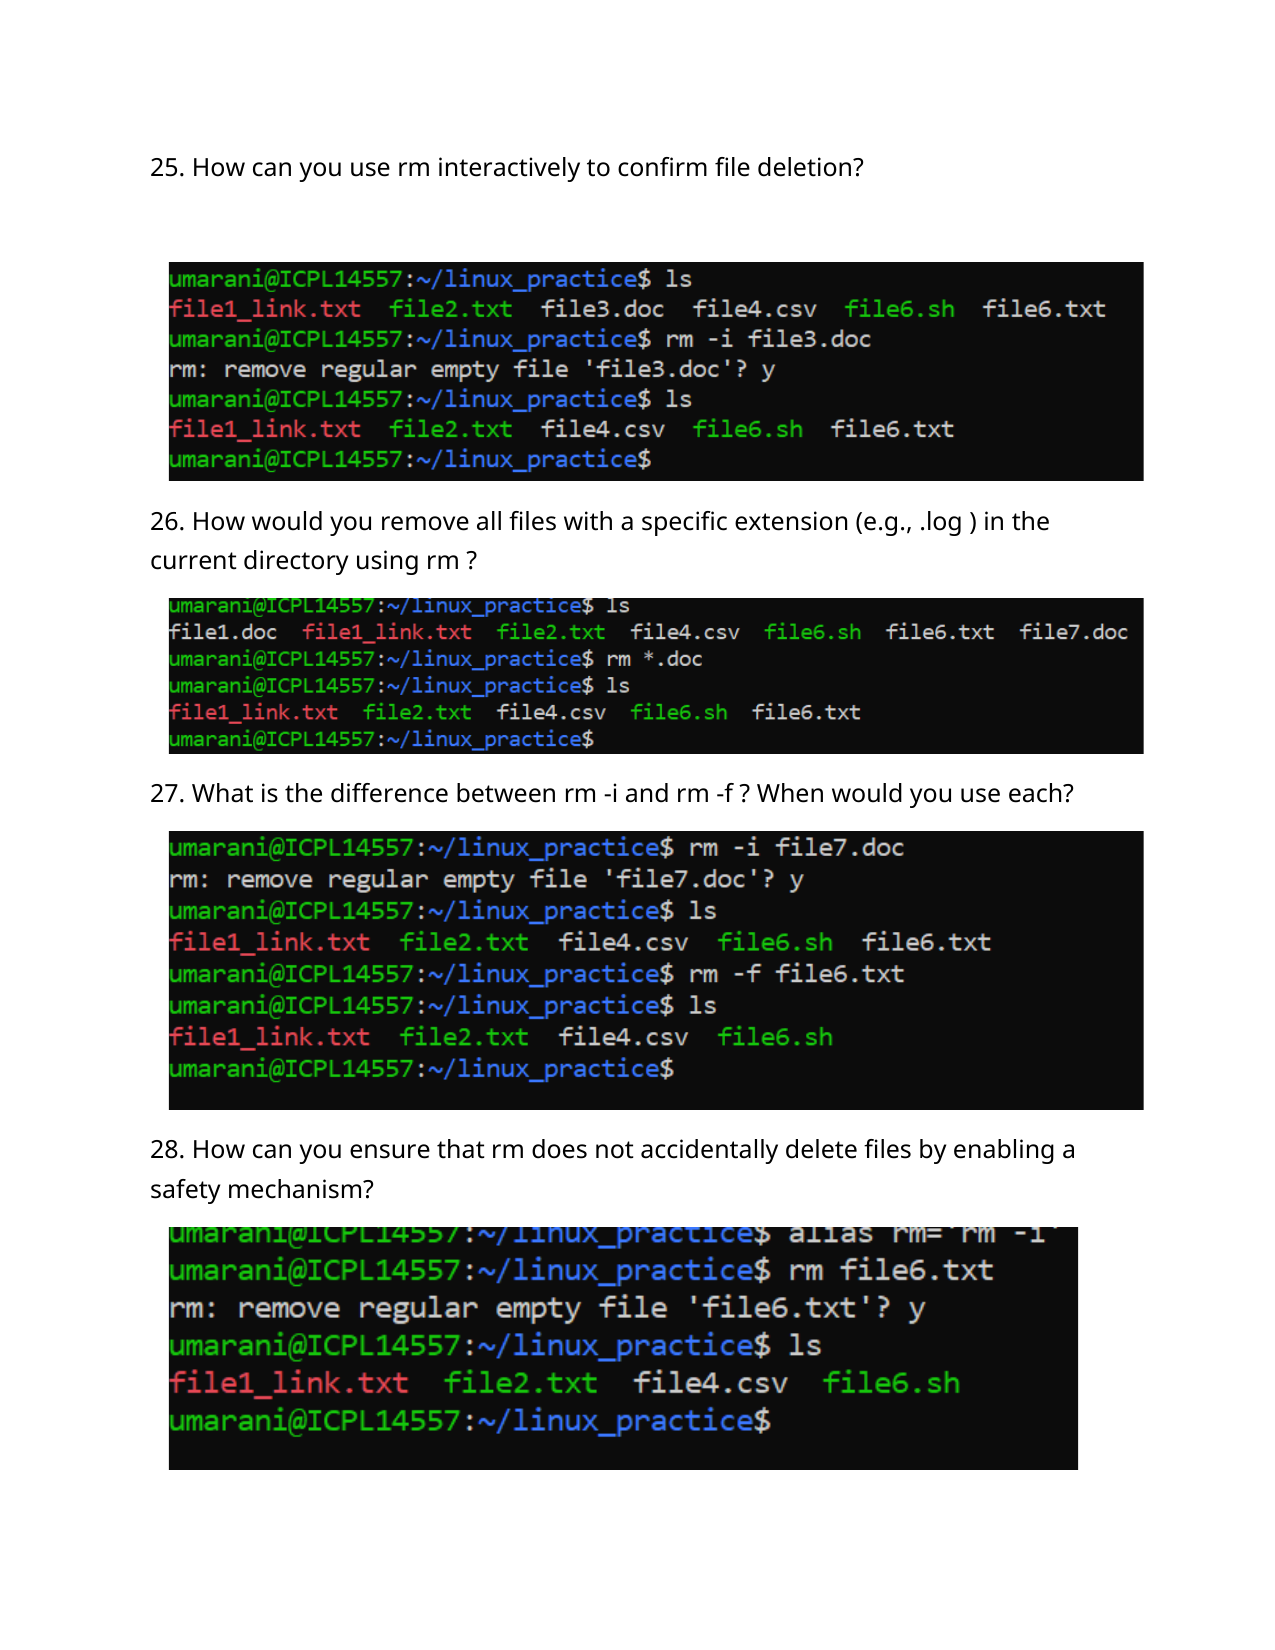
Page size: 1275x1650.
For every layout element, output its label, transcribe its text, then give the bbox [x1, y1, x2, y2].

text 27. What is the difference between rm -i and rm -f ? When would you use each? [150, 776, 1125, 809]
text 28. How can you ensure that rm does not accidentally delete files by enabling a safety mechanism? [150, 1132, 1125, 1205]
text 25. How can you use rm interactively to confirm file deletion? [150, 150, 1125, 184]
text 26. How would you remove all files with a specific extension (e.g., .log ) in the current directory using rm ? [150, 503, 1125, 577]
